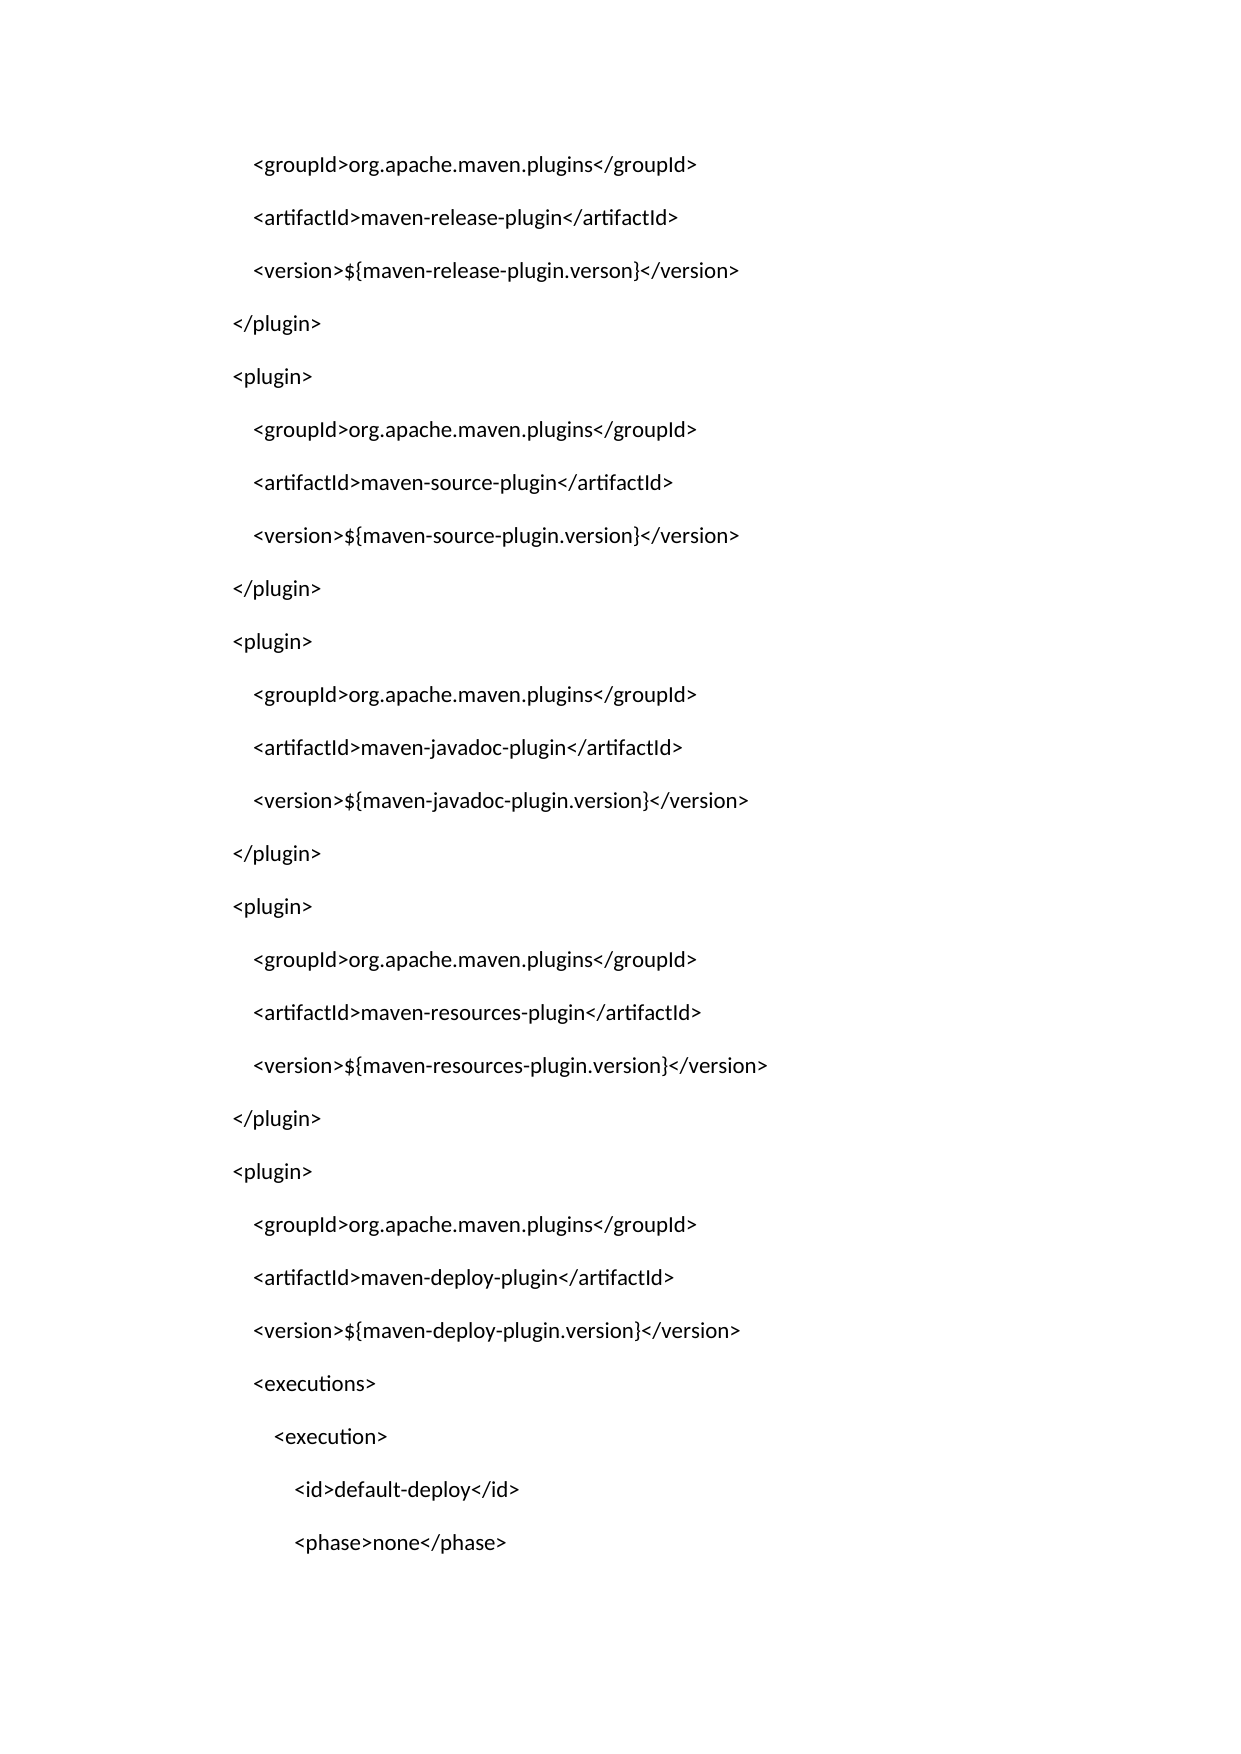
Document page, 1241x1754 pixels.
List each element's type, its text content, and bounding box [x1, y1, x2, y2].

text <artifactId>maven-source-plugin</artifactId> [150, 468, 1090, 496]
text <version>${maven-release-plugin.verson}</version> [150, 256, 1090, 284]
text </plugin> [150, 309, 1090, 337]
text <plugin> [150, 1157, 1090, 1185]
text <phase>none</phase> [150, 1528, 1090, 1557]
text <groupId>org.apache.maven.plugins</groupId> [150, 945, 1090, 973]
text <plugin> [150, 627, 1090, 655]
text <executions> [150, 1369, 1090, 1397]
text <artifactId>maven-release-plugin</artifactId> [150, 203, 1090, 231]
text </plugin> [150, 839, 1090, 867]
text <id>default-deploy</id> [150, 1476, 1090, 1503]
text <version>${maven-source-plugin.version}</version> [150, 521, 1090, 549]
text <plugin> [150, 892, 1090, 920]
text <artifactId>maven-resources-plugin</artifactId> [150, 998, 1090, 1026]
text </plugin> [150, 574, 1090, 602]
text <version>${maven-resources-plugin.version}</version> [150, 1051, 1090, 1079]
text </plugin> [150, 1104, 1090, 1132]
text <groupId>org.apache.maven.plugins</groupId> [150, 415, 1090, 443]
text <plugin> [150, 362, 1090, 390]
text <artifactId>maven-javadoc-plugin</artifactId> [150, 733, 1090, 761]
text <groupId>org.apache.maven.plugins</groupId> [150, 680, 1090, 708]
text <version>${maven-javadoc-plugin.version}</version> [150, 786, 1090, 814]
text <execution> [150, 1422, 1090, 1451]
text <groupId>org.apache.maven.plugins</groupId> [150, 150, 1090, 178]
text <groupId>org.apache.maven.plugins</groupId> [150, 1210, 1090, 1238]
text <version>${maven-deploy-plugin.version}</version> [150, 1316, 1090, 1344]
text <artifactId>maven-deploy-plugin</artifactId> [150, 1263, 1090, 1291]
